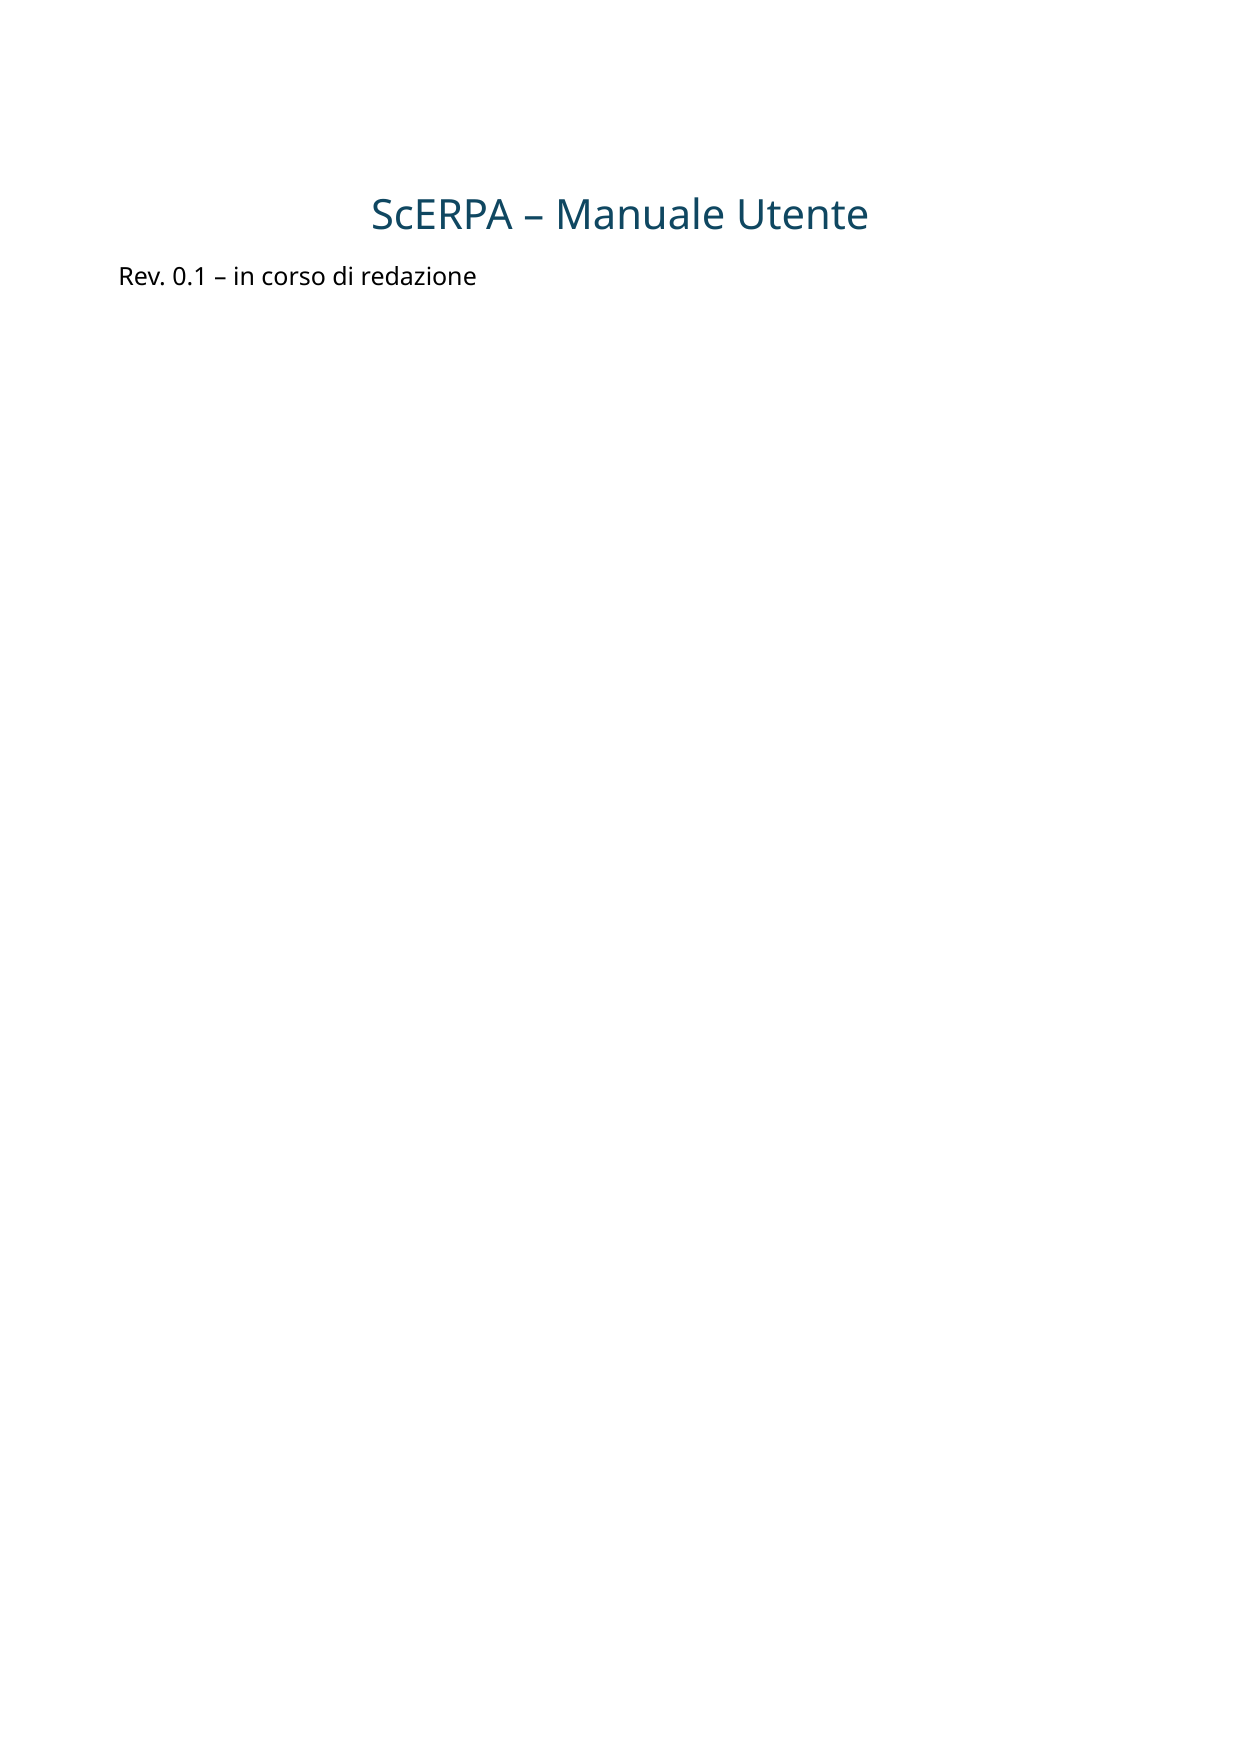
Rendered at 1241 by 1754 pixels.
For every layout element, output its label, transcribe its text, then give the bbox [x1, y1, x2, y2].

text Rev. 0.1 – in corso di redazione [118, 259, 1122, 293]
subtitle ScERPA – Manuale Utente [118, 185, 1122, 242]
